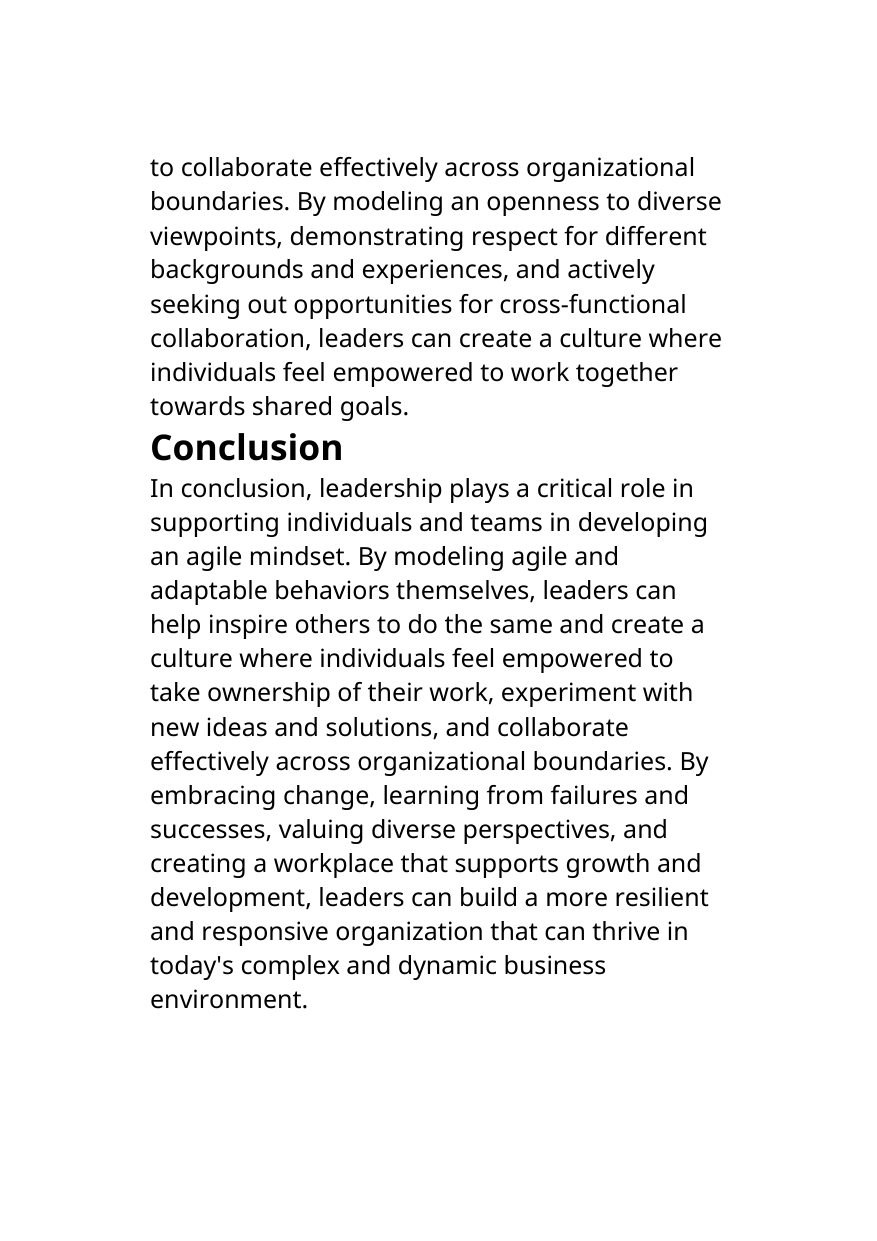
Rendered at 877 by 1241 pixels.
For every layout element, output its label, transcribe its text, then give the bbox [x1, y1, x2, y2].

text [150, 150, 727, 422]
subtitle Conclusion [150, 422, 727, 471]
text In conclusion, leadership plays a critical role in supporting individuals and teams in developing an agile mindset. By modeling agile and adaptable behaviors themselves, leaders can help inspire others to do the same and create a culture where individuals feel empowered to take ownership of their work, experiment with new ideas and solutions, and collaborate effectively across organizational boundaries. By embracing change, learning from failures and successes, valuing diverse perspectives, and creating a workplace that supports growth and development, leaders can build a more resilient and responsive organization that can thrive in today's complex and dynamic business environment. [150, 471, 727, 1016]
